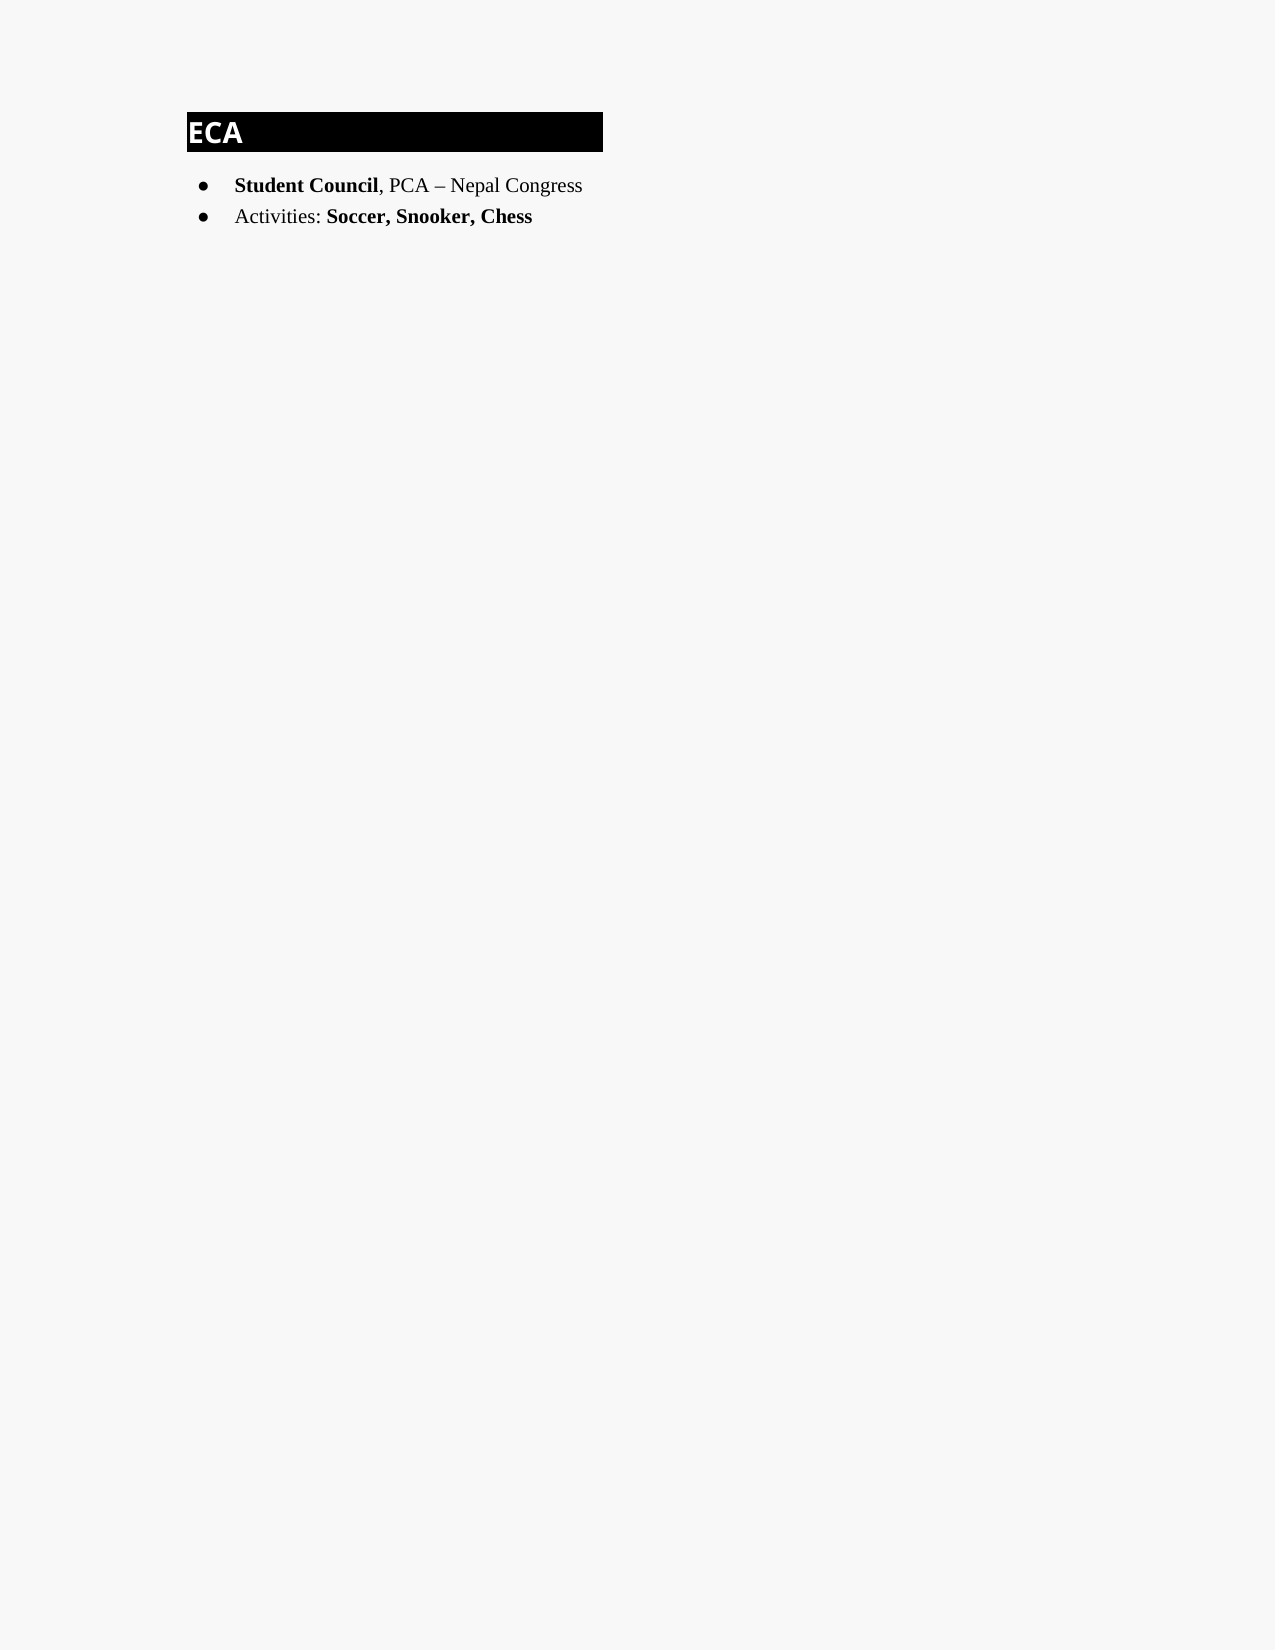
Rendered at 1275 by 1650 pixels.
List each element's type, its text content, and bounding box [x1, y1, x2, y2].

list Student Council, PCA – Nepal Congress [197, 173, 600, 197]
subtitle ECA [187, 112, 603, 152]
list Activities: Soccer, Snooker, Chess [197, 204, 600, 228]
